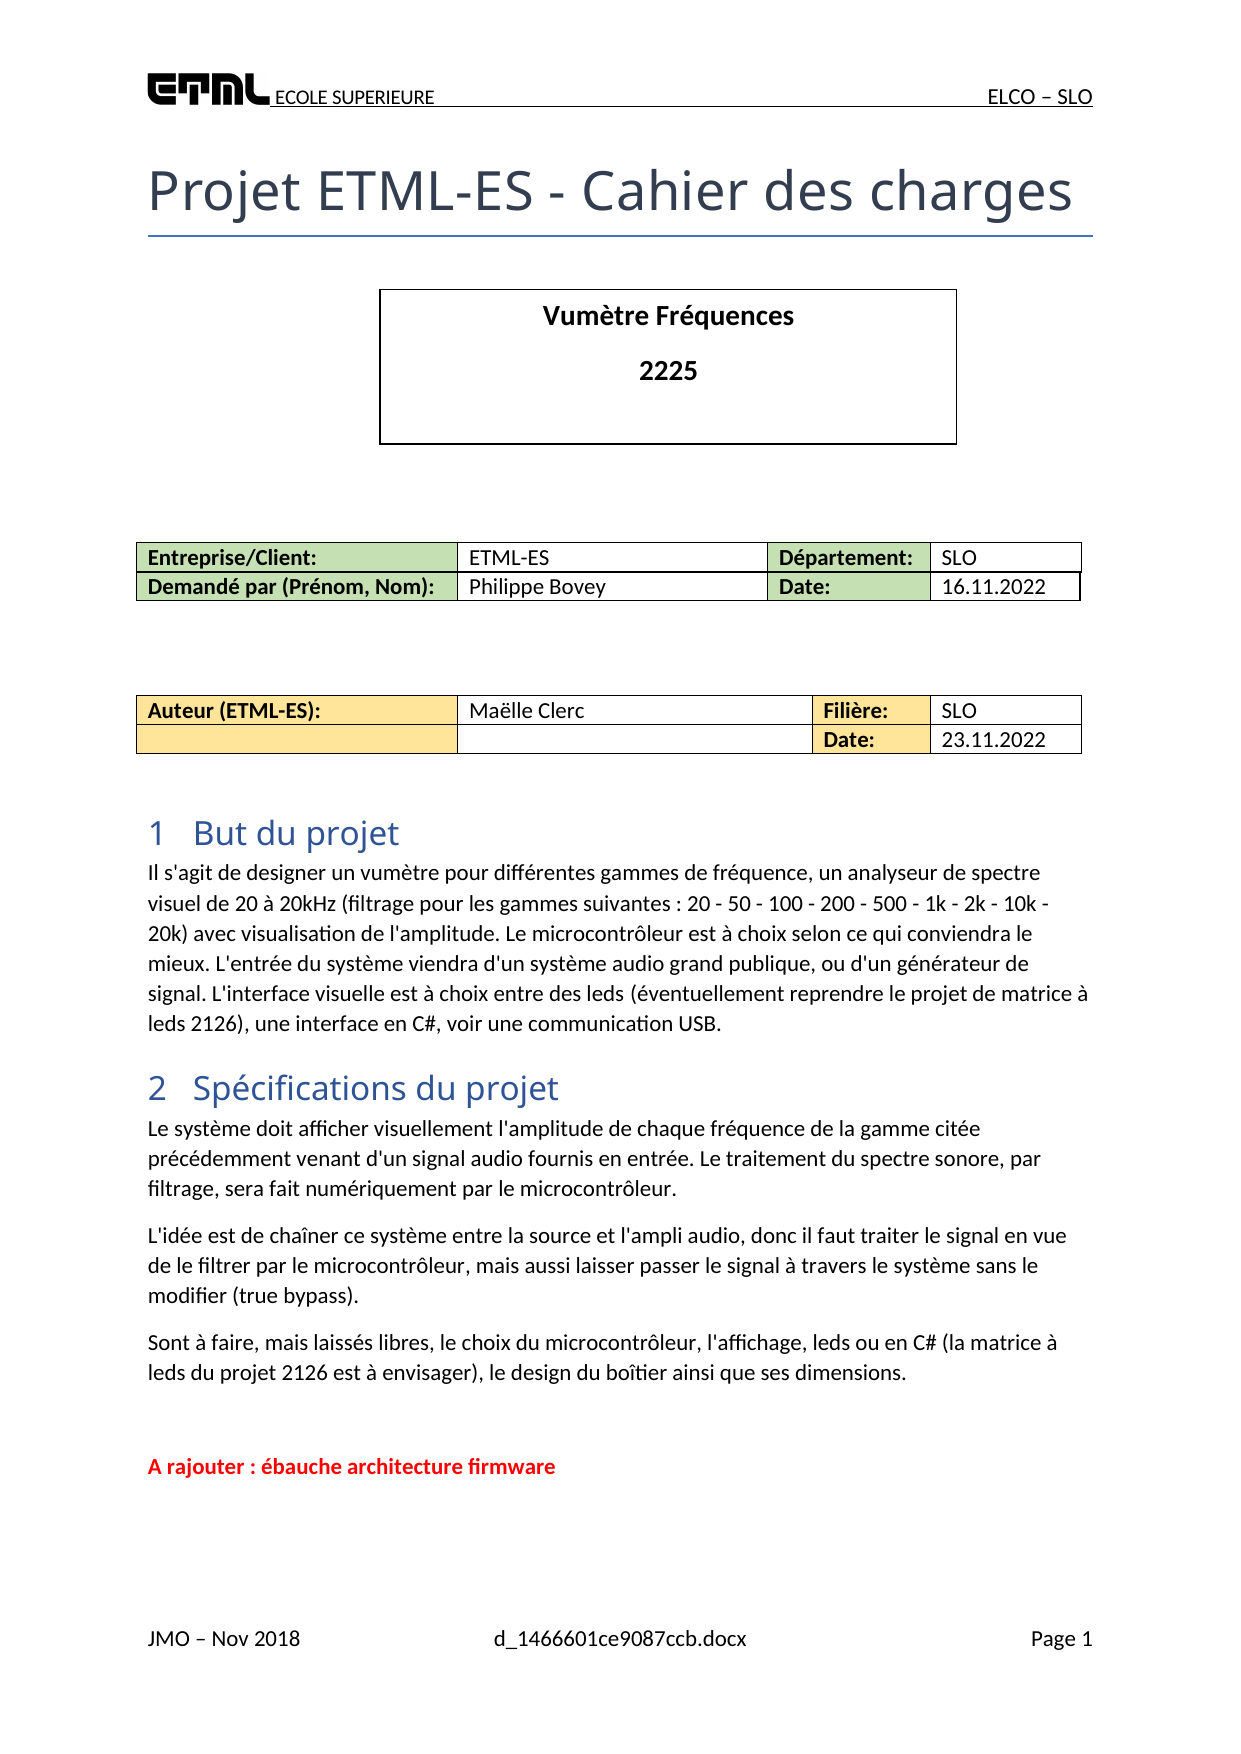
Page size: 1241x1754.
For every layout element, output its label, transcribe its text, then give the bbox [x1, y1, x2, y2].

table_cell [458, 725, 812, 753]
table_cell 16.11.2022 [931, 573, 1079, 600]
text L'idée est de chaîner ce système entre la source et l'ampli audio, donc il faut traiter le signal en vue de le filtrer par le microcontrôleur, mais aussi laisser passer le signal à travers le système sans le modifier (true bypass). [148, 1221, 1093, 1309]
table_header Entreprise/Client: [137, 543, 457, 571]
table_cell 23.11.2022 [931, 725, 1081, 753]
text A rajouter : ébauche architecture firmware [148, 1452, 1093, 1480]
table_cell Demandé par (Prénom, Nom): [137, 573, 457, 600]
table_cell [137, 725, 457, 753]
table_header Auteur (ETML-ES): [137, 696, 457, 724]
text Le système doit afficher visuellement l'amplitude de chaque fréquence de la gamme citée précédemment venant d'un signal audio fournis en entrée. Le traitement du spectre sonore, par filtrage, sera fait numériquement par le microcontrôleur. [148, 1114, 1093, 1202]
table_header Filière: [813, 696, 930, 724]
table_cell Date: [768, 573, 930, 600]
table_header SLO [931, 696, 1081, 724]
table_cell Philippe Bovey [458, 573, 767, 600]
title Projet ETML-ES - Cahier des charges [148, 153, 1093, 235]
table_header ETML-ES [458, 543, 767, 571]
text Il s'agit de designer un vumètre pour différentes gammes de fréquence, un analyseur de spectre visuel de 20 à 20kHz (filtrage pour les gammes suivantes : 20 - 50 - 100 - 200 - 500 - 1k - 2k - 10k - 20k) avec visualisation de l'amplitude. Le microcontrôleur est à choix selon ce qui conviendra le mieux. L'entrée du système viendra d'un système audio grand publique, ou d'un générateur de signal. L'interface visuelle est à choix entre des leds (éventuellement reprendre le projet de matrice à leds 2126), une interface en C#, voir une communication USB. [148, 858, 1093, 1038]
table_cell Date: [813, 725, 930, 753]
table_header SLO [931, 543, 1081, 571]
table_header Département: [768, 543, 930, 571]
table_header Maëlle Clerc [458, 696, 812, 724]
text Sont à faire, mais laissés libres, le choix du microcontrôleur, l'affichage, leds ou en C# (la matrice à leds du projet 2126 est à envisager), le design du boîtier ainsi que ses dimensions. [148, 1328, 1093, 1387]
subtitle Spécifications du projet [148, 1065, 1093, 1110]
subtitle But du projet [148, 809, 1093, 855]
picture [147, 73, 270, 105]
